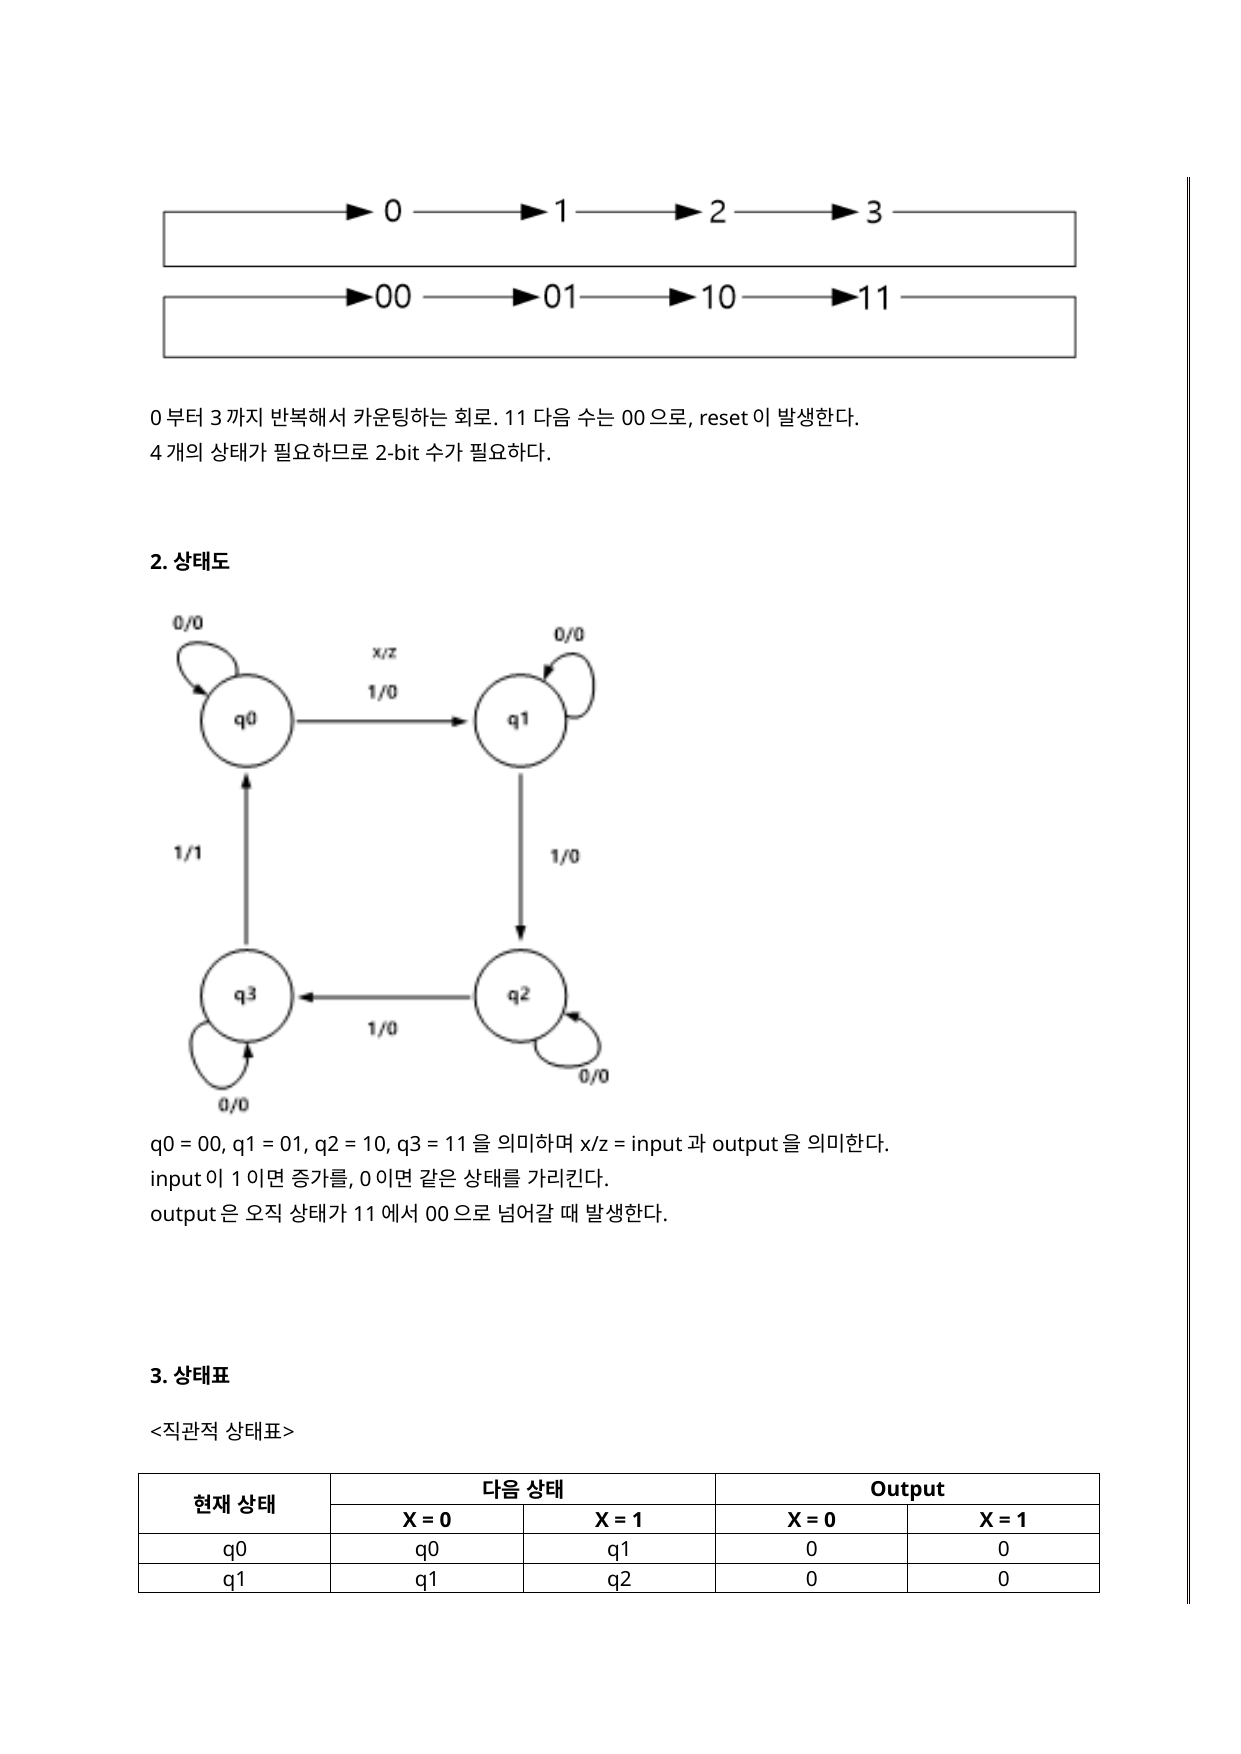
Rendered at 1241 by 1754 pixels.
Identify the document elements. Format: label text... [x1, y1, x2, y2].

table_cell q1 [139, 1564, 330, 1592]
table_cell q0 [139, 1534, 330, 1563]
table_cell X = 1 [524, 1505, 715, 1533]
text 3. 상태표 [142, 1357, 1098, 1389]
table_cell q1 [524, 1534, 715, 1563]
table_cell 0 [908, 1564, 1099, 1592]
table_cell X = 0 [331, 1505, 523, 1533]
text <직관적 상태표> [142, 1413, 1098, 1447]
text 2. 상태도 [142, 543, 1098, 576]
table_cell q2 [524, 1564, 715, 1592]
table_cell 0 [716, 1534, 907, 1563]
table_header 현재 상태 [139, 1474, 330, 1533]
table_cell 0 [908, 1534, 1099, 1563]
table_cell q1 [331, 1564, 523, 1592]
table_cell X = 0 [716, 1505, 907, 1533]
table_header 다음 상태 [331, 1474, 715, 1504]
text 0부터 3까지 반복해서 카운팅하는 회로. 11 다음 수는 00으로, reset이 발생한다. 4개의 상태가 필요하므로 2-bit 수가 필요하다. [142, 399, 1098, 466]
table_cell 0 [716, 1564, 907, 1592]
table_header Output [716, 1474, 1099, 1504]
table_cell X = 1 [908, 1505, 1099, 1533]
picture [150, 179, 1090, 377]
picture [150, 600, 639, 1123]
table_cell q0 [331, 1534, 523, 1563]
